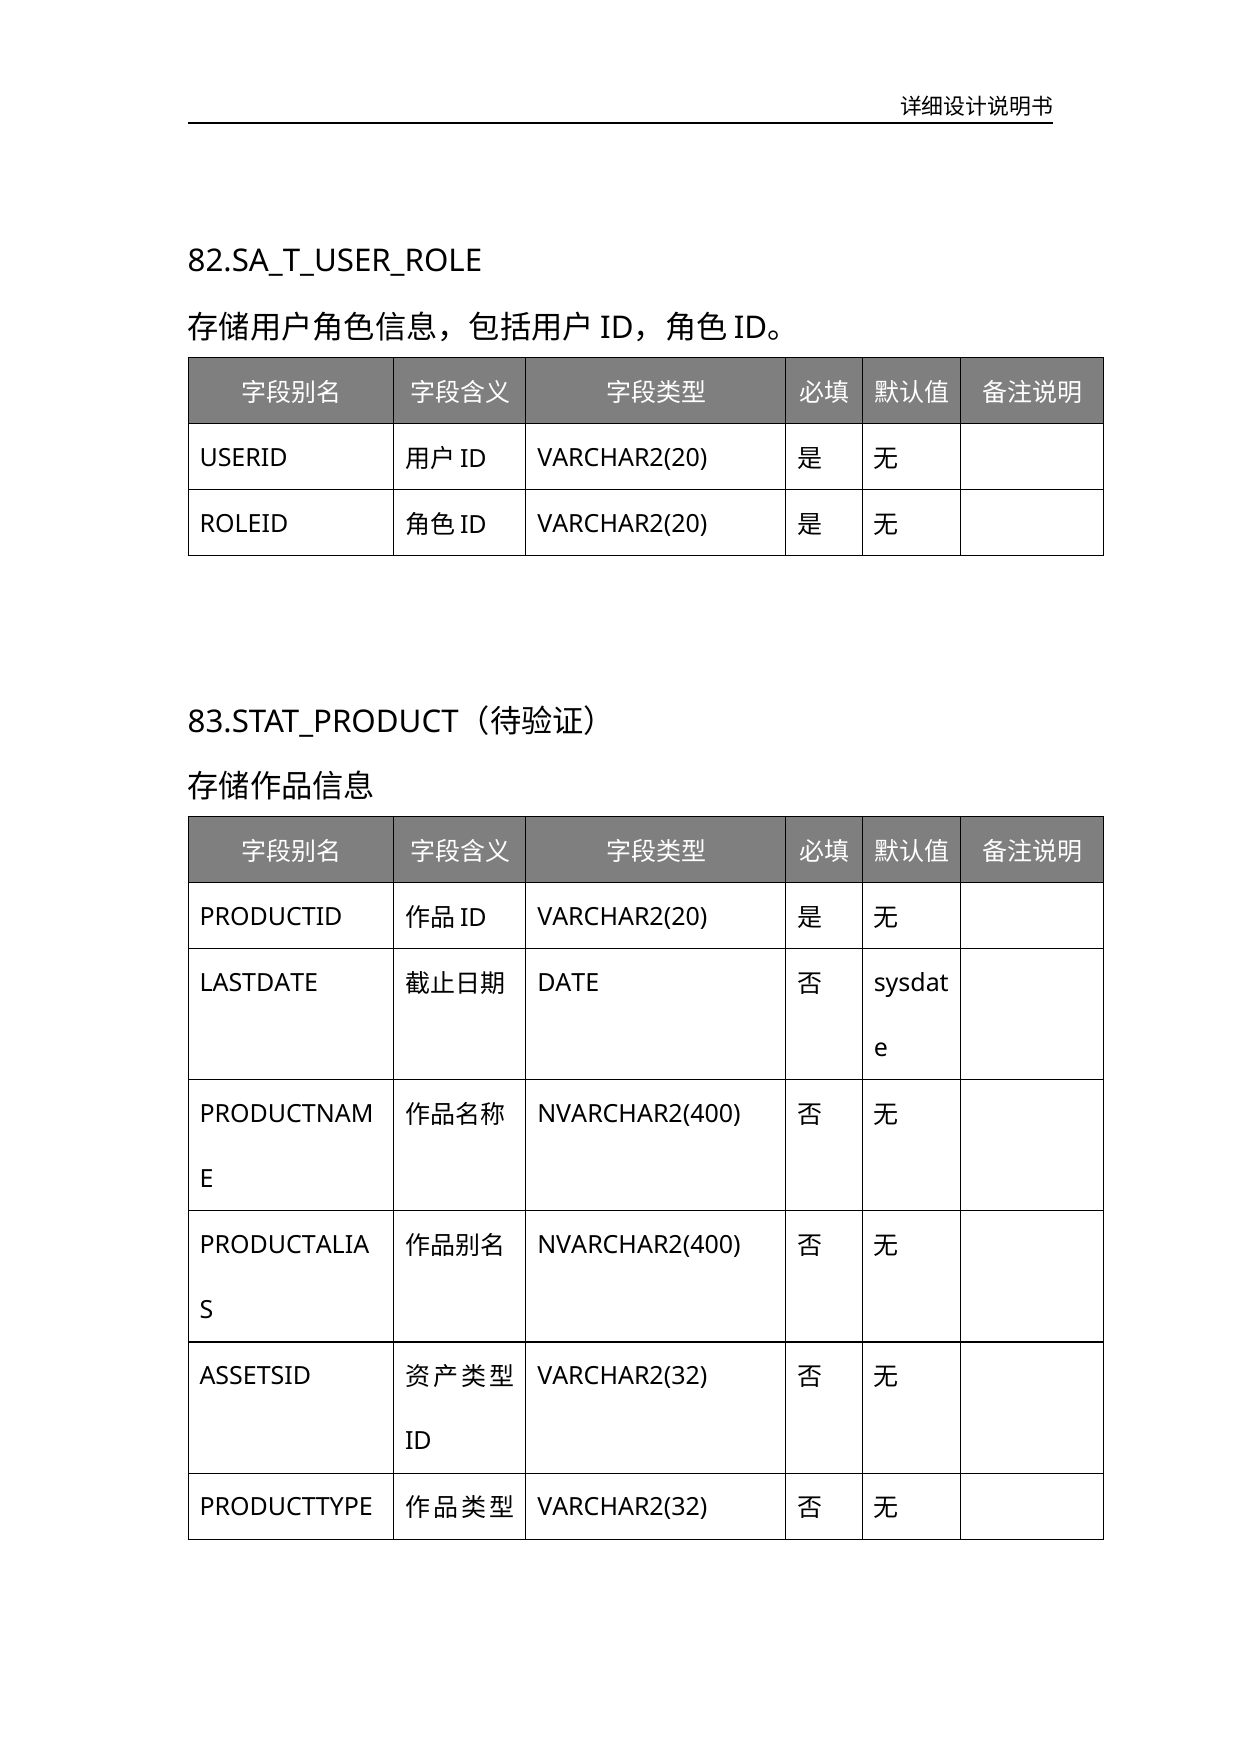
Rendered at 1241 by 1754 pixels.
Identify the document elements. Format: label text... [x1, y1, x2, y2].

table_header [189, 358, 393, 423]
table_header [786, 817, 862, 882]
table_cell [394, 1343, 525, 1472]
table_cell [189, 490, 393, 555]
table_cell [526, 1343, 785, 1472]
list 存储用户角色信息，包括用户ID，角色ID。 [187, 292, 1053, 357]
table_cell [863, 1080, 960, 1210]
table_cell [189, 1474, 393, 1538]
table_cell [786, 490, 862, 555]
list SA_T_USER_ROLE [187, 227, 1053, 292]
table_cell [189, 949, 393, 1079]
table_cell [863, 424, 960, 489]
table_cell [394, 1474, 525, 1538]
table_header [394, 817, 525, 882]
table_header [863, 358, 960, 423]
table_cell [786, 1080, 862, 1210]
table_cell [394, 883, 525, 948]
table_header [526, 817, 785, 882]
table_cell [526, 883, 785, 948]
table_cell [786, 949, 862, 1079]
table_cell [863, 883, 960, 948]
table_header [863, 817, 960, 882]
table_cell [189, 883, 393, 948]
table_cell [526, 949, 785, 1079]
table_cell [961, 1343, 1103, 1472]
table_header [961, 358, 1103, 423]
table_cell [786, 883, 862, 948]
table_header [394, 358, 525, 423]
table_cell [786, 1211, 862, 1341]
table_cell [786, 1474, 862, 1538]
list 存储作品信息 [187, 751, 1053, 816]
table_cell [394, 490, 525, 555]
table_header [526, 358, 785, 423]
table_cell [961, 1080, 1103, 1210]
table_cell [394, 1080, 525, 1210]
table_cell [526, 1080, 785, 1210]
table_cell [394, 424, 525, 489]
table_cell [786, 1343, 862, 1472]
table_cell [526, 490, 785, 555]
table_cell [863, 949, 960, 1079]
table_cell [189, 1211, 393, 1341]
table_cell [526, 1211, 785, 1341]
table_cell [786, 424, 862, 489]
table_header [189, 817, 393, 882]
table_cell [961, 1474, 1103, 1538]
list STAT_PRODUCT（待验证） [187, 686, 1053, 751]
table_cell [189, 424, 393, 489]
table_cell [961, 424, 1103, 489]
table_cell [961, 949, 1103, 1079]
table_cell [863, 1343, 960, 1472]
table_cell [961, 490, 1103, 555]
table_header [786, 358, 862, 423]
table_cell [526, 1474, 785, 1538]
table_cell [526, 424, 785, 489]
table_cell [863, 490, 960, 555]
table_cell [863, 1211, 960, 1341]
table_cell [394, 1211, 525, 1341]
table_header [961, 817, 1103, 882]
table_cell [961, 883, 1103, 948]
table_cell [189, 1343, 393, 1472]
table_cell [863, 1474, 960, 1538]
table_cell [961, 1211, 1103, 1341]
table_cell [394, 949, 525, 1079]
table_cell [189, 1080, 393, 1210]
